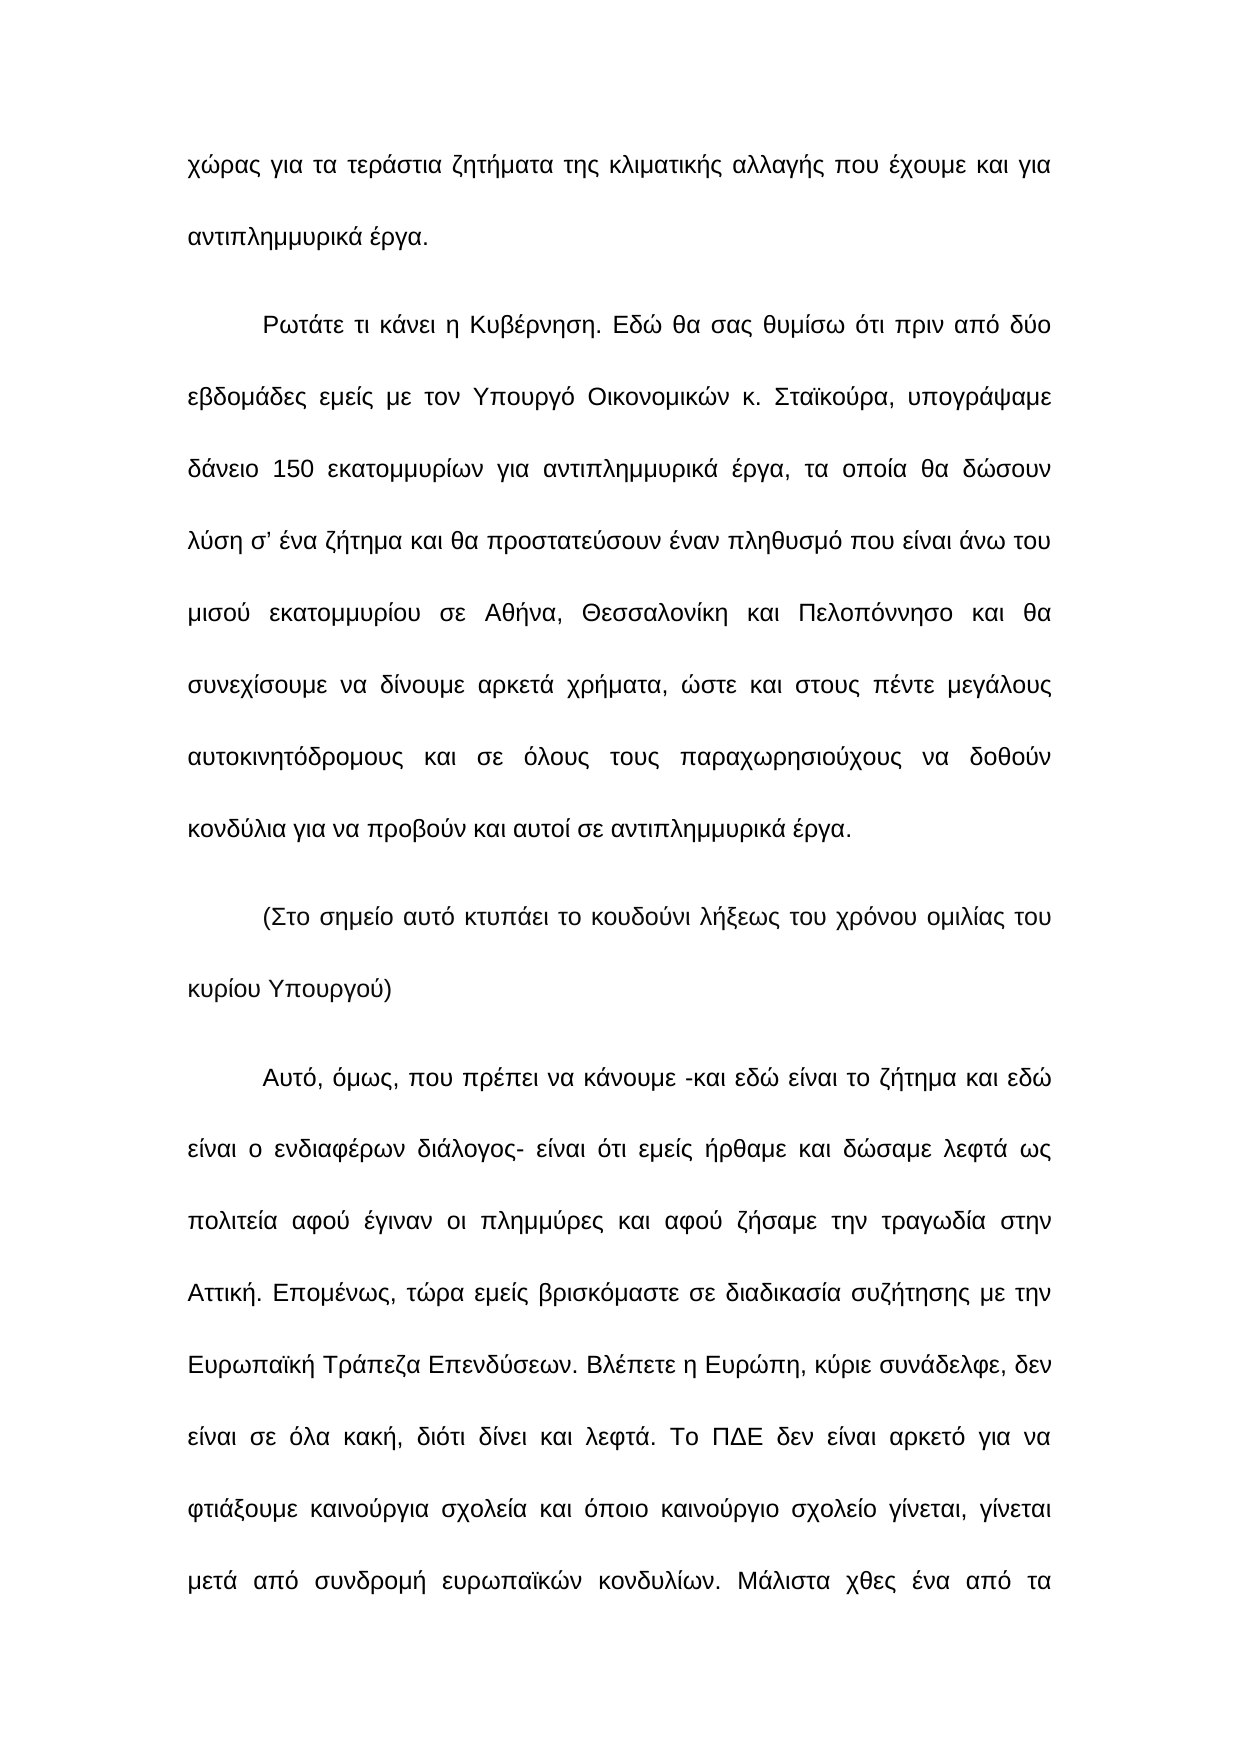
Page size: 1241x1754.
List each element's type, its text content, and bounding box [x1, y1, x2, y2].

text (Στο σημείο αυτό κτυπάει το κουδούνι λήξεως του χρόνου ομιλίας του κυρίου Υπουργού) [187, 902, 1053, 1003]
text Ρωτάτε τι κάνει η Κυβέρνηση. Εδώ θα σας θυμίσω ότι πριν από δύο εβδομάδες εμείς με τον Υπουργό Οικονομικών κ. Σταϊκούρα, υπογράψαμε δάνειο 150 εκατομμυρίων για αντιπλημμυρικά έργα, τα οποία θα δώσουν λύση σ’ ένα ζήτημα και θα προστατεύσουν έναν πληθυσμό που είναι άνω του μισού εκατομμυρίου σε Αθήνα, Θεσσαλονίκη και Πελοπόννησο και θα συνεχίσουμε να δίνουμε αρκετά χρήματα, ώστε και στους πέντε μεγάλους αυτοκινητόδρομους και σε όλους τους παραχωρησιούχους να δοθούν κονδύλια για να προβούν και αυτοί σε αντιπλημμυρικά έργα. [187, 310, 1053, 842]
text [187, 1062, 1053, 1594]
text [187, 150, 1053, 251]
